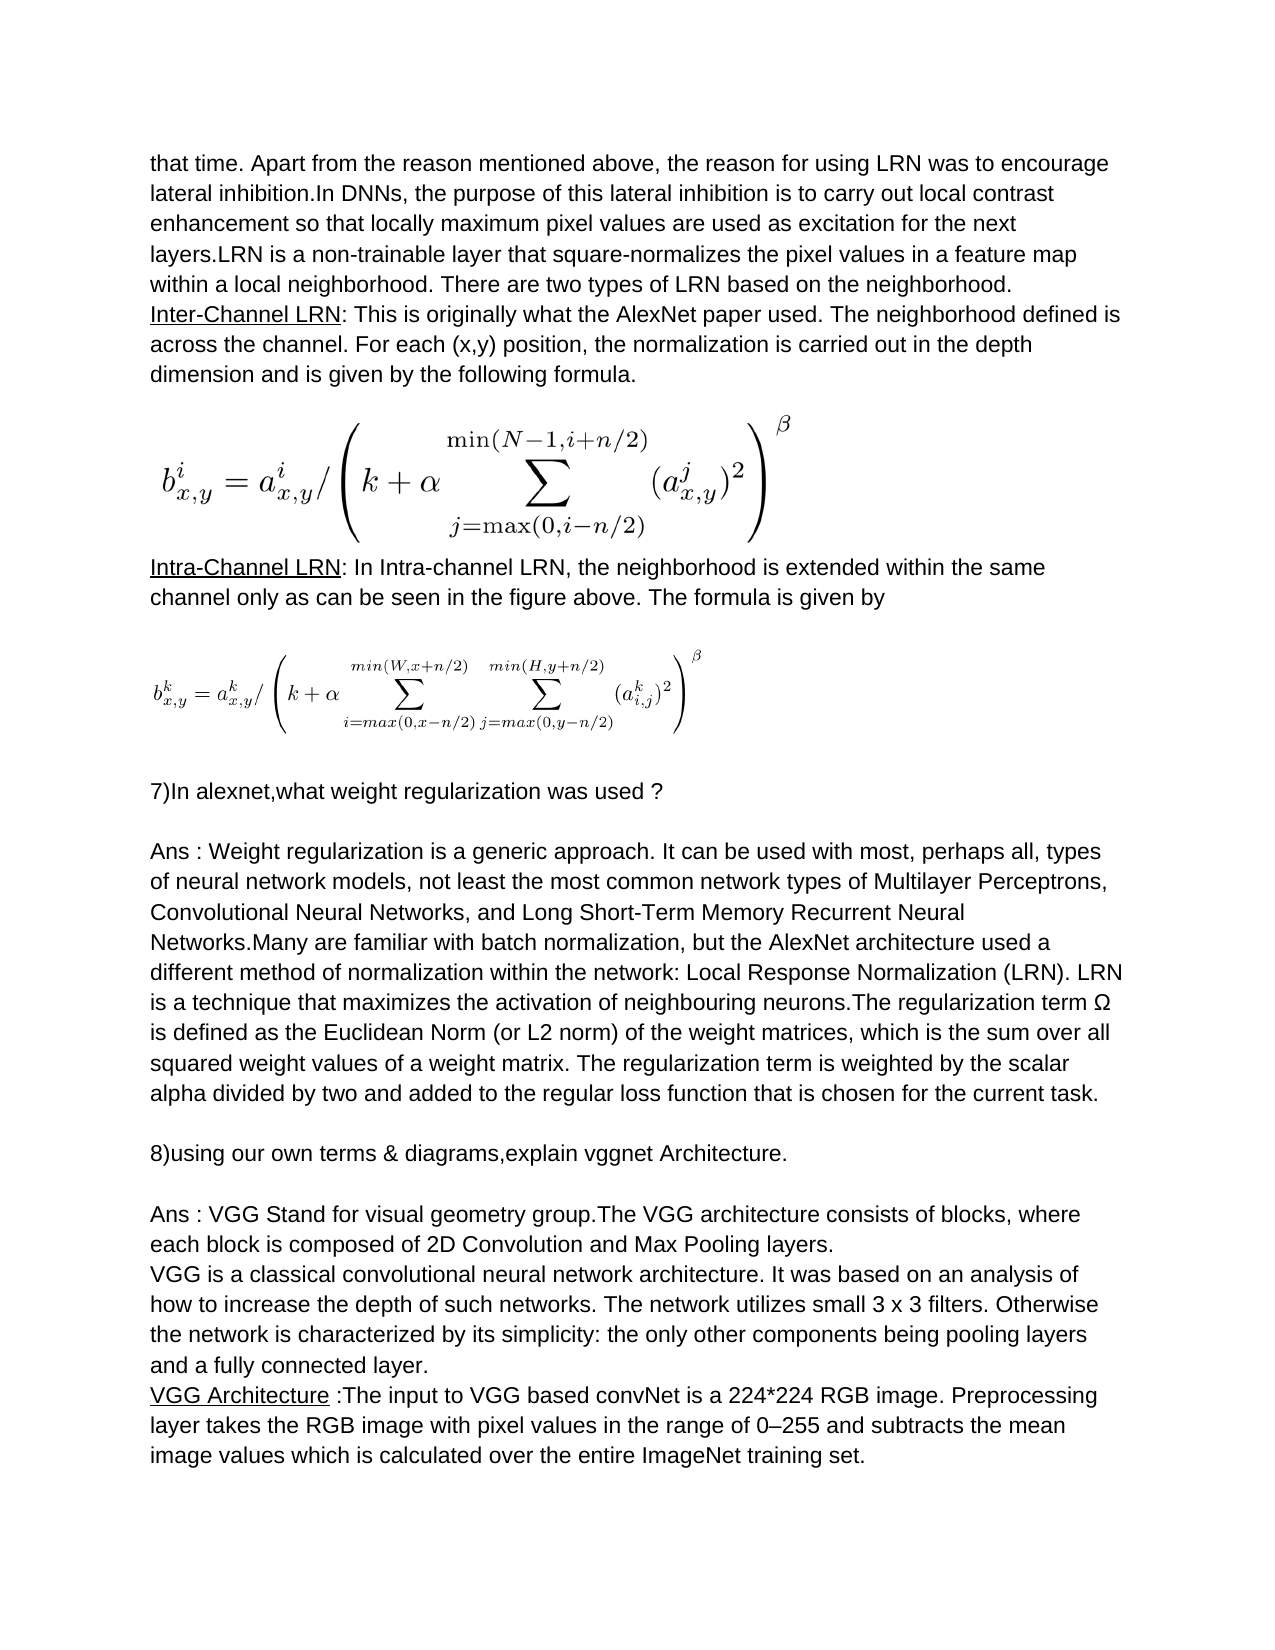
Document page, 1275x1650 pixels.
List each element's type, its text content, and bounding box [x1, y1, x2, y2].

text Ans : VGG Stand for visual geometry group.The VGG architecture consists of blocks, where each block is composed of 2D Convolution and Max Pooling layers. [150, 1201, 1125, 1257]
picture [150, 391, 807, 550]
text Ans : Weight regularization is a generic approach. It can be used with most, perhaps all, types of neural network models, not least the most common network types of Multilayer Perceptrons, Convolutional Neural Networks, and Long Short-Term Memory Recurrent Neural Networks.Many are familiar with batch normalization, but the AlexNet architecture used a different method of normalization within the network: Local Response Normalization (LRN). LRN is a technique that maximizes the activation of neighbouring neurons.The regularization term Ω is defined as the Euclidean Norm (or L2 norm) of the weight matrices, which is the sum over all squared weight values of a weight matrix. The regularization term is weighted by the scalar alpha divided by two and added to the regular loss function that is chosen for the current task. [150, 838, 1125, 1106]
text 7)In alexnet,what weight regularization was used ? [150, 778, 1125, 804]
text VGG Architecture :The input to VGG based convNet is a 224*224 RGB image. Preprocessing layer takes the RGB image with pixel values in the range of 0–255 and subtracts the mean image values which is calculated over the entire ImageNet training set. [150, 1382, 1125, 1468]
text VGG is a classical convolutional neural network architecture. It was based on an analysis of how to increase the depth of such networks. The network utilizes small 3 x 3 filters. Otherwise the network is characterized by its simplicity: the only other components being pooling layers and a fully connected layer. [150, 1261, 1125, 1378]
text Intra-Channel LRN: In Intra-channel LRN, the neighborhood is extended within the same channel only as can be seen in the figure above. The formula is given by [150, 553, 1125, 610]
picture [150, 644, 712, 744]
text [150, 150, 1125, 297]
text 8)using our own terms & diagrams,explain vggnet Architecture. [150, 1140, 1125, 1166]
